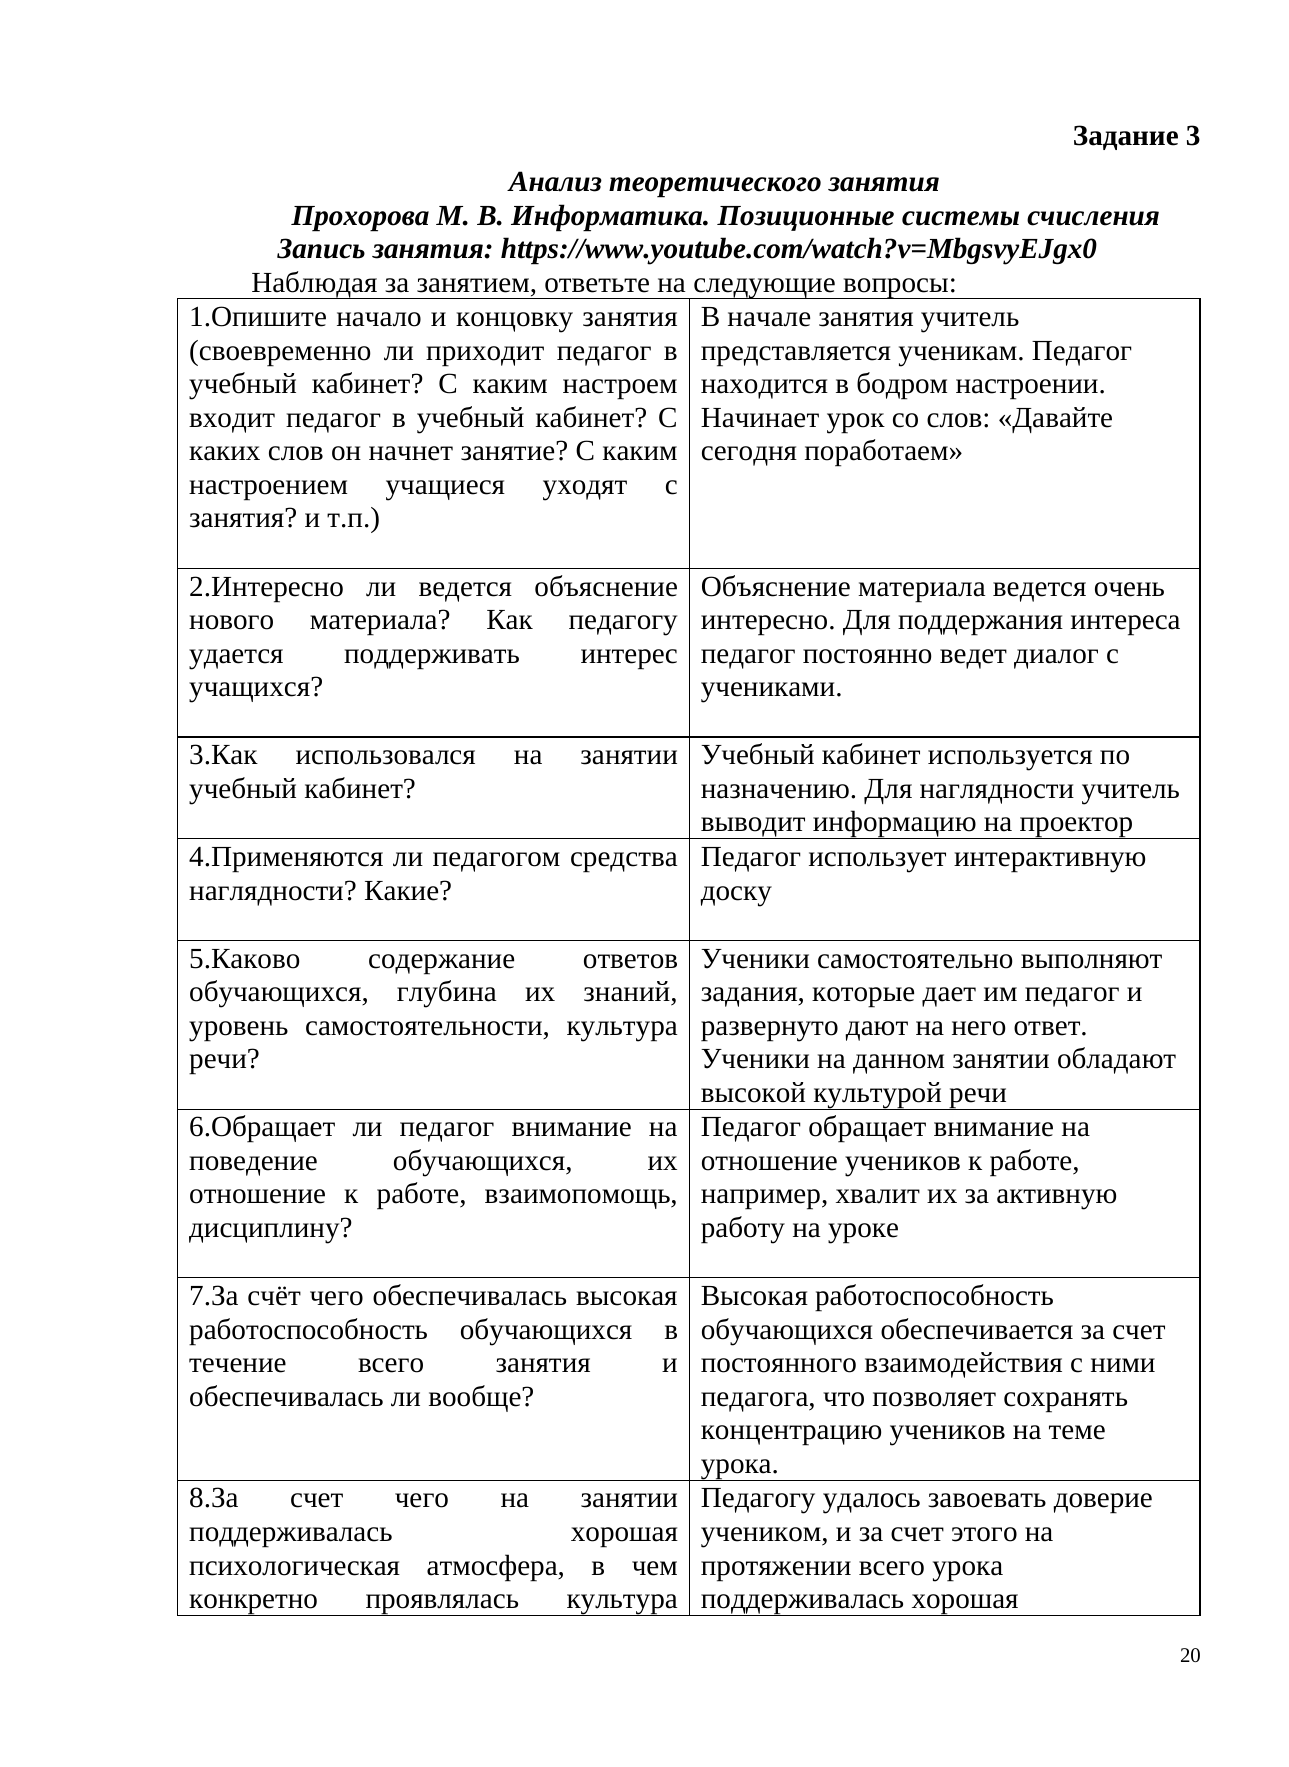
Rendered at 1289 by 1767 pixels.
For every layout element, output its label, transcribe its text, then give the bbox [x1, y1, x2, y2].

table_cell 4.Применяются ли педагогом средства наглядности? Какие? [178, 839, 689, 940]
table_header 1.Опишите начало и концовку занятия (своевременно ли приходит педагог в учебный кабинет? С каким настроем входит педагог в учебный кабинет? С каких слов он начнет занятие? С каким настроением учащиеся уходят с занятия? и т.п.) [178, 299, 689, 568]
table_cell Объяснение материала ведется очень интересно. Для поддержания интереса педагог постоянно ведет диалог с учениками. [690, 569, 1199, 736]
table_cell Учебный кабинет используется по назначению. Для наглядности учитель выводит информацию на проектор [690, 738, 1199, 838]
table_cell 6.Обращает ли педагог внимание на поведение обучающихся, их отношение к работе, взаимопомощь, дисциплину? [178, 1110, 689, 1277]
table_cell Педагогу удалось завоевать доверие учеником, и за счет этого на протяжении всего урока поддерживалась хорошая психологическая атмосфера [690, 1481, 1199, 1615]
table_cell Педагог обращает внимание на отношение учеников к работе, например, хвалит их за активную работу на уроке [690, 1110, 1199, 1277]
table_cell 7.За счёт чего обеспечивалась высокая работоспособность обучающихся в течение всего занятия и обеспечивалась ли вообще? [178, 1278, 689, 1479]
table_cell Ученики самостоятельно выполняют задания, которые дает им педагог и развернуто дают на него ответ. Ученики на данном занятии обладают высокой культурой речи [690, 941, 1199, 1108]
text Анализ теоретического занятия [177, 164, 1200, 198]
table_cell 8.За счет чего на занятии поддерживалась хорошая психологическая атмосфера, в чем конкретно проявлялась культура общения с группой? [178, 1481, 689, 1615]
table_cell 3.Как использовался на занятии учебный кабинет? [178, 738, 689, 838]
text Задание 3 [177, 118, 1200, 152]
text Прохорова М. В. Информатика. Позиционные системы счисления Запись занятия: https://www.youtube.com/watch?v=MbgsvyEJgx0 [177, 198, 1200, 265]
table_cell Высокая работоспособность обучающихся обеспечивается за счет постоянного взаимодействия с ними педагога, что позволяет сохранять концентрацию учеников на теме урока. [690, 1278, 1199, 1479]
text Наблюдая за занятием, ответьте на следующие вопросы: [177, 265, 1200, 298]
table_header В начале занятия учитель представляется ученикам. Педагог находится в бодром настроении. Начинает урок со слов: «Давайте сегодня поработаем» [690, 299, 1199, 568]
table_cell Педагог использует интерактивную доску [690, 839, 1199, 940]
table_cell 5.Каково содержание ответов обучающихся, глубина их знаний, уровень самостоятельности, культура речи? [178, 941, 689, 1108]
table_cell 2.Интересно ли ведется объяснение нового материала? Как педагогу удается поддерживать интерес учащихся? [178, 569, 689, 736]
